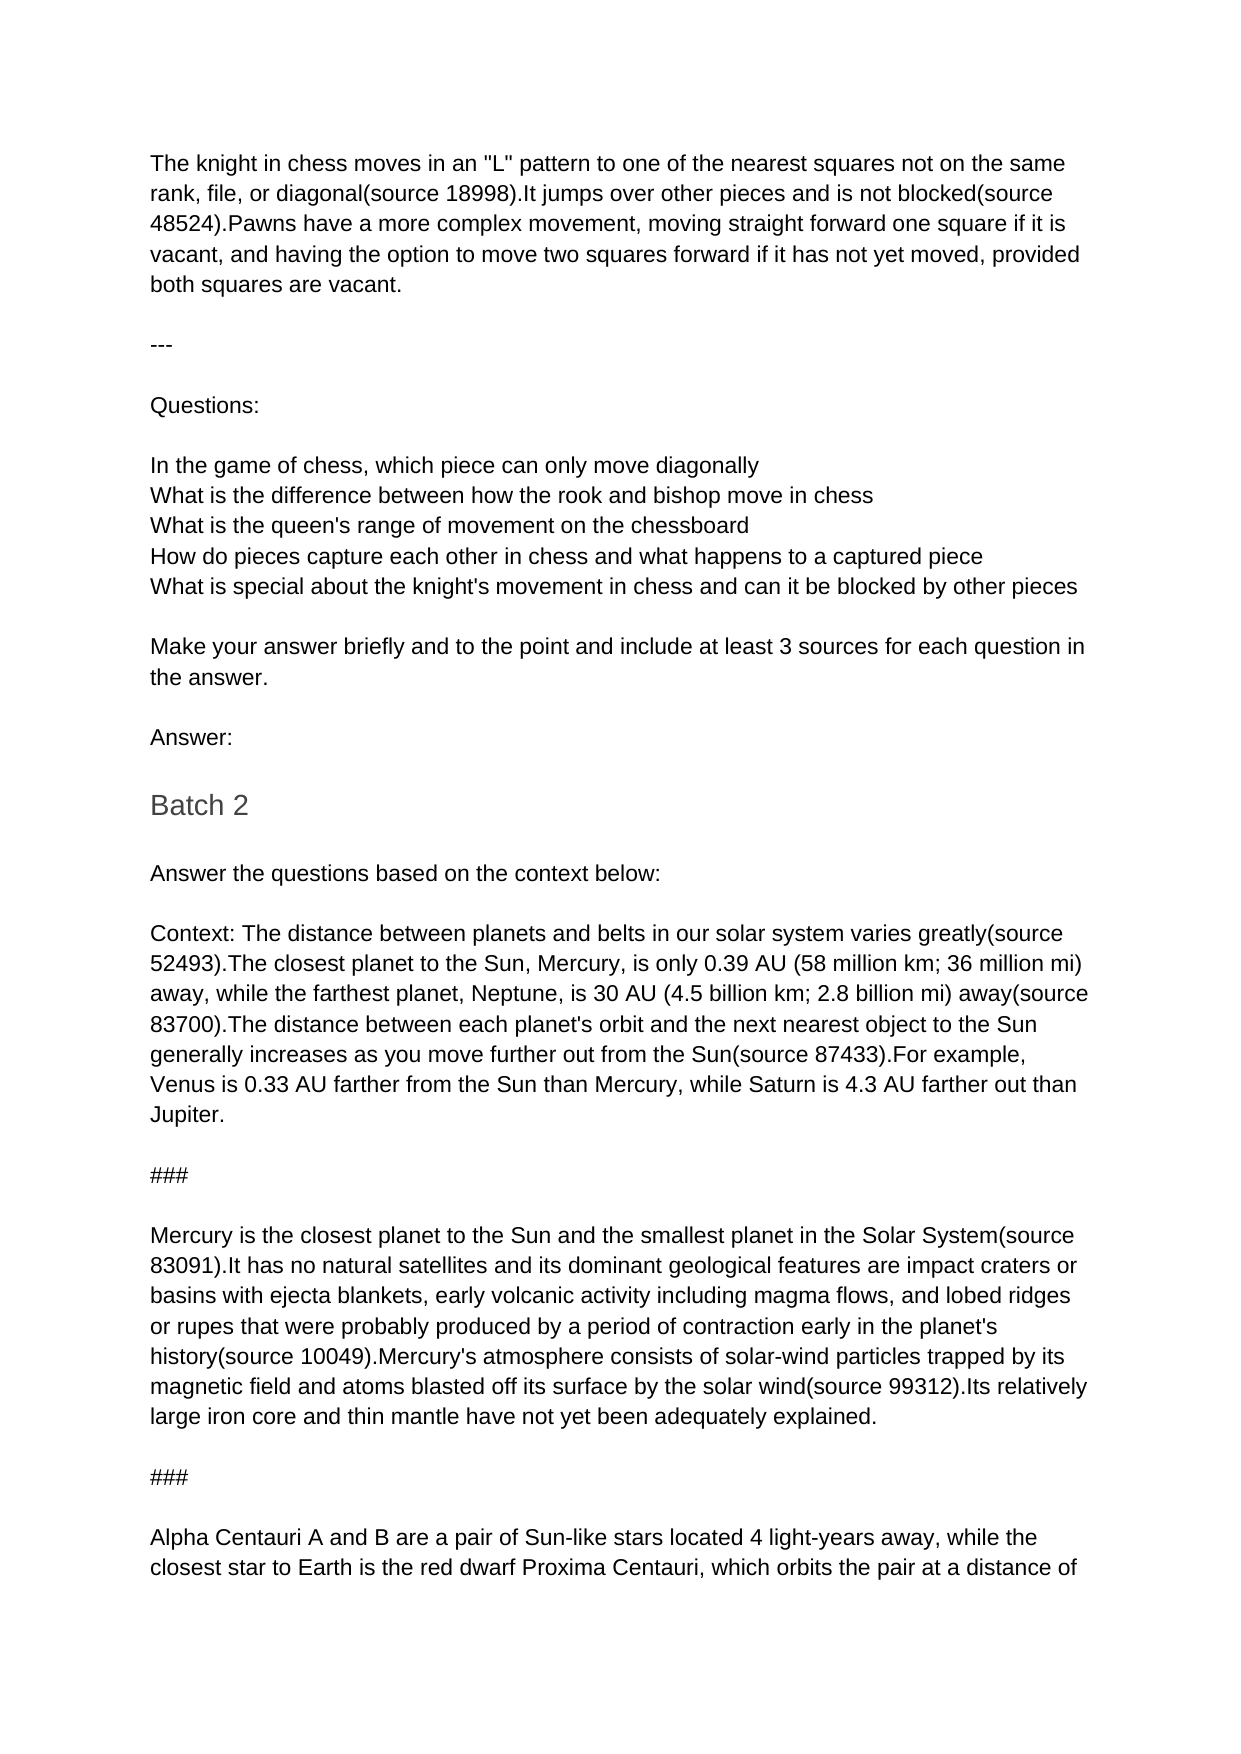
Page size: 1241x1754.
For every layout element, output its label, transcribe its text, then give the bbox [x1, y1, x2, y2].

text What is special about the knight's movement in chess and can it be blocked by other pieces [150, 573, 1090, 599]
text ### [150, 1162, 1090, 1188]
text The knight in chess moves in an "L" pattern to one of the nearest squares not on the same rank, file, or diagonal(source 18998).It jumps over other pieces and is not blocked(source 48524).Pawns have a more complex movement, moving straight forward one square if it is vacant, and having the option to move two squares forward if it has not yet moved, provided both squares are vacant. [150, 150, 1090, 297]
text ### [150, 1464, 1090, 1490]
text Context: The distance between planets and belts in our solar system varies greatly(source 52493).The closest planet to the Sun, Mercury, is only 0.39 AU (58 million km; 36 million mi) away, while the farthest planet, Neptune, is 30 AU (4.5 billion km; 2.8 billion mi) away(source 83700).The distance between each planet's orbit and the next nearest object to the Sun generally increases as you move further out from the Sun(source 87433).For example, Venus is 0.33 AU farther from the Sun than Mercury, while Saturn is 4.3 AU farther out than Jupiter. [150, 920, 1090, 1128]
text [150, 1524, 1090, 1581]
text Answer the questions based on the context below: [150, 859, 1090, 886]
subtitle Batch 2 [150, 787, 1090, 821]
text Make your answer briefly and to the point and include at least 3 sources for each question in the answer. Answer: [150, 633, 1090, 750]
text Mercury is the closest planet to the Sun and the smallest planet in the Solar System(source 83091).It has no natural satellites and its dominant geological features are impact craters or basins with ejecta blankets, early volcanic activity including magma flows, and lobed ridges or rupes that were probably produced by a period of contraction early in the planet's history(source 10049).Mercury's atmosphere consists of solar-wind particles trapped by its magnetic field and atoms blasted off its surface by the solar wind(source 99312).Its relatively large iron core and thin mantle have not yet been adequately explained. [150, 1222, 1090, 1430]
text How do pieces capture each other in chess and what happens to a captured piece [150, 543, 1090, 569]
text What is the difference between how the rook and bishop move in chess [150, 482, 1090, 509]
text Questions: [150, 392, 1090, 418]
text --- [150, 331, 1090, 358]
text In the game of chess, which piece can only move diagonally [150, 452, 1090, 478]
text What is the queen's range of movement on the chessboard [150, 512, 1090, 539]
